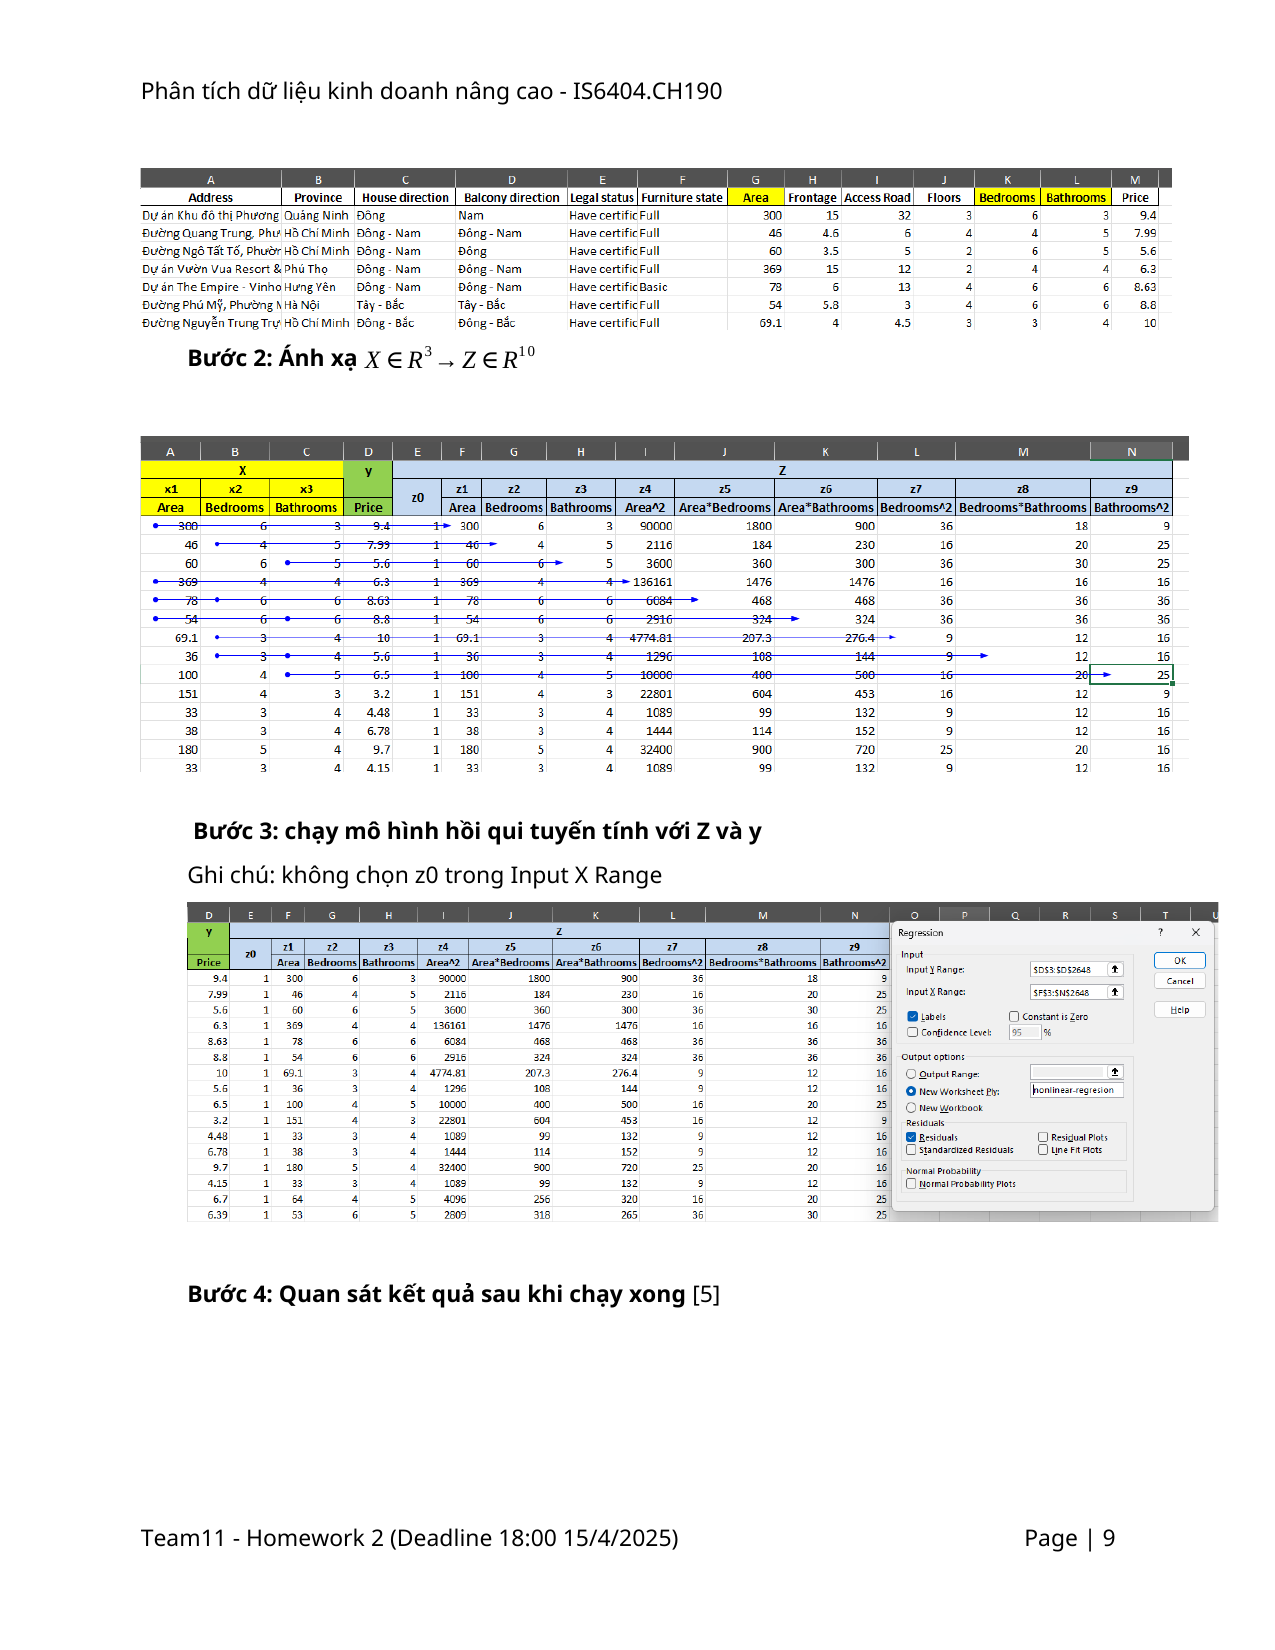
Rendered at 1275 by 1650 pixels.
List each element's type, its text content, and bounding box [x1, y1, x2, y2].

text Ghi chú: không chọn z0 trong Input X Range [187, 859, 1172, 890]
text Bước 4: Quan sát kết quả sau khi chạy xong [187, 1278, 1172, 1309]
text Bước 3: chạy mô hình hồi qui tuyến tính với Z và y [187, 815, 1172, 846]
picture [187, 902, 1219, 1222]
picture [140, 436, 1189, 772]
text Bước 2: Ánh xạ [187, 342, 1172, 373]
picture [140, 168, 1172, 330]
